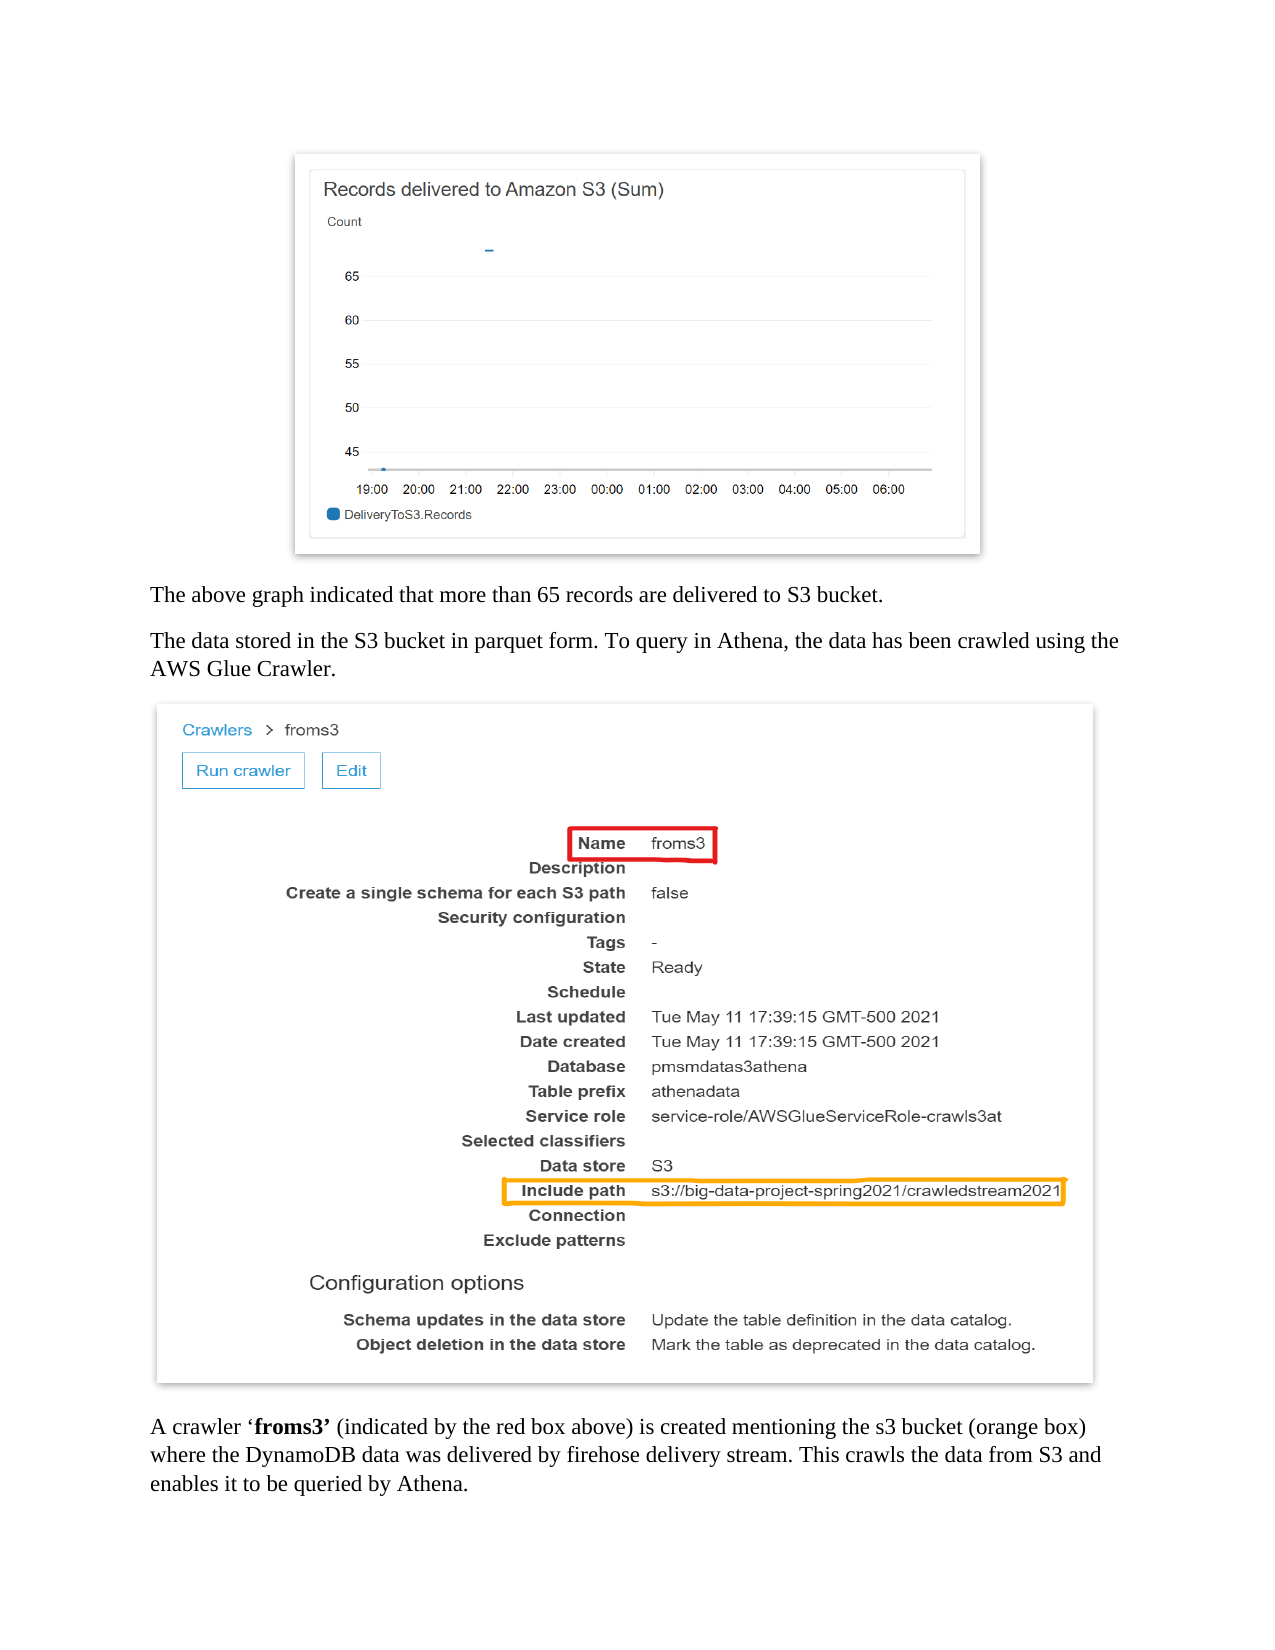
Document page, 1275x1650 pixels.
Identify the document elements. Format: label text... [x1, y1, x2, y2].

text A crawler ‘froms3’ (indicated by the red box above) is created mentioning the s3 bucket (orange box) where the DynamoDB data was delivered by firehose delivery stream. This crawls the data from S3 and enables it to be queried by Athena. [150, 1413, 1125, 1496]
picture [309, 169, 966, 539]
text The above graph indicated that more than 65 records are delivered to S3 bucket. [150, 582, 1125, 608]
picture [172, 719, 1078, 1368]
text The data stored in the S3 bucket in parquet form. To query in Athena, the data has been crawled using the AWS Glue Crawler. [150, 627, 1125, 681]
